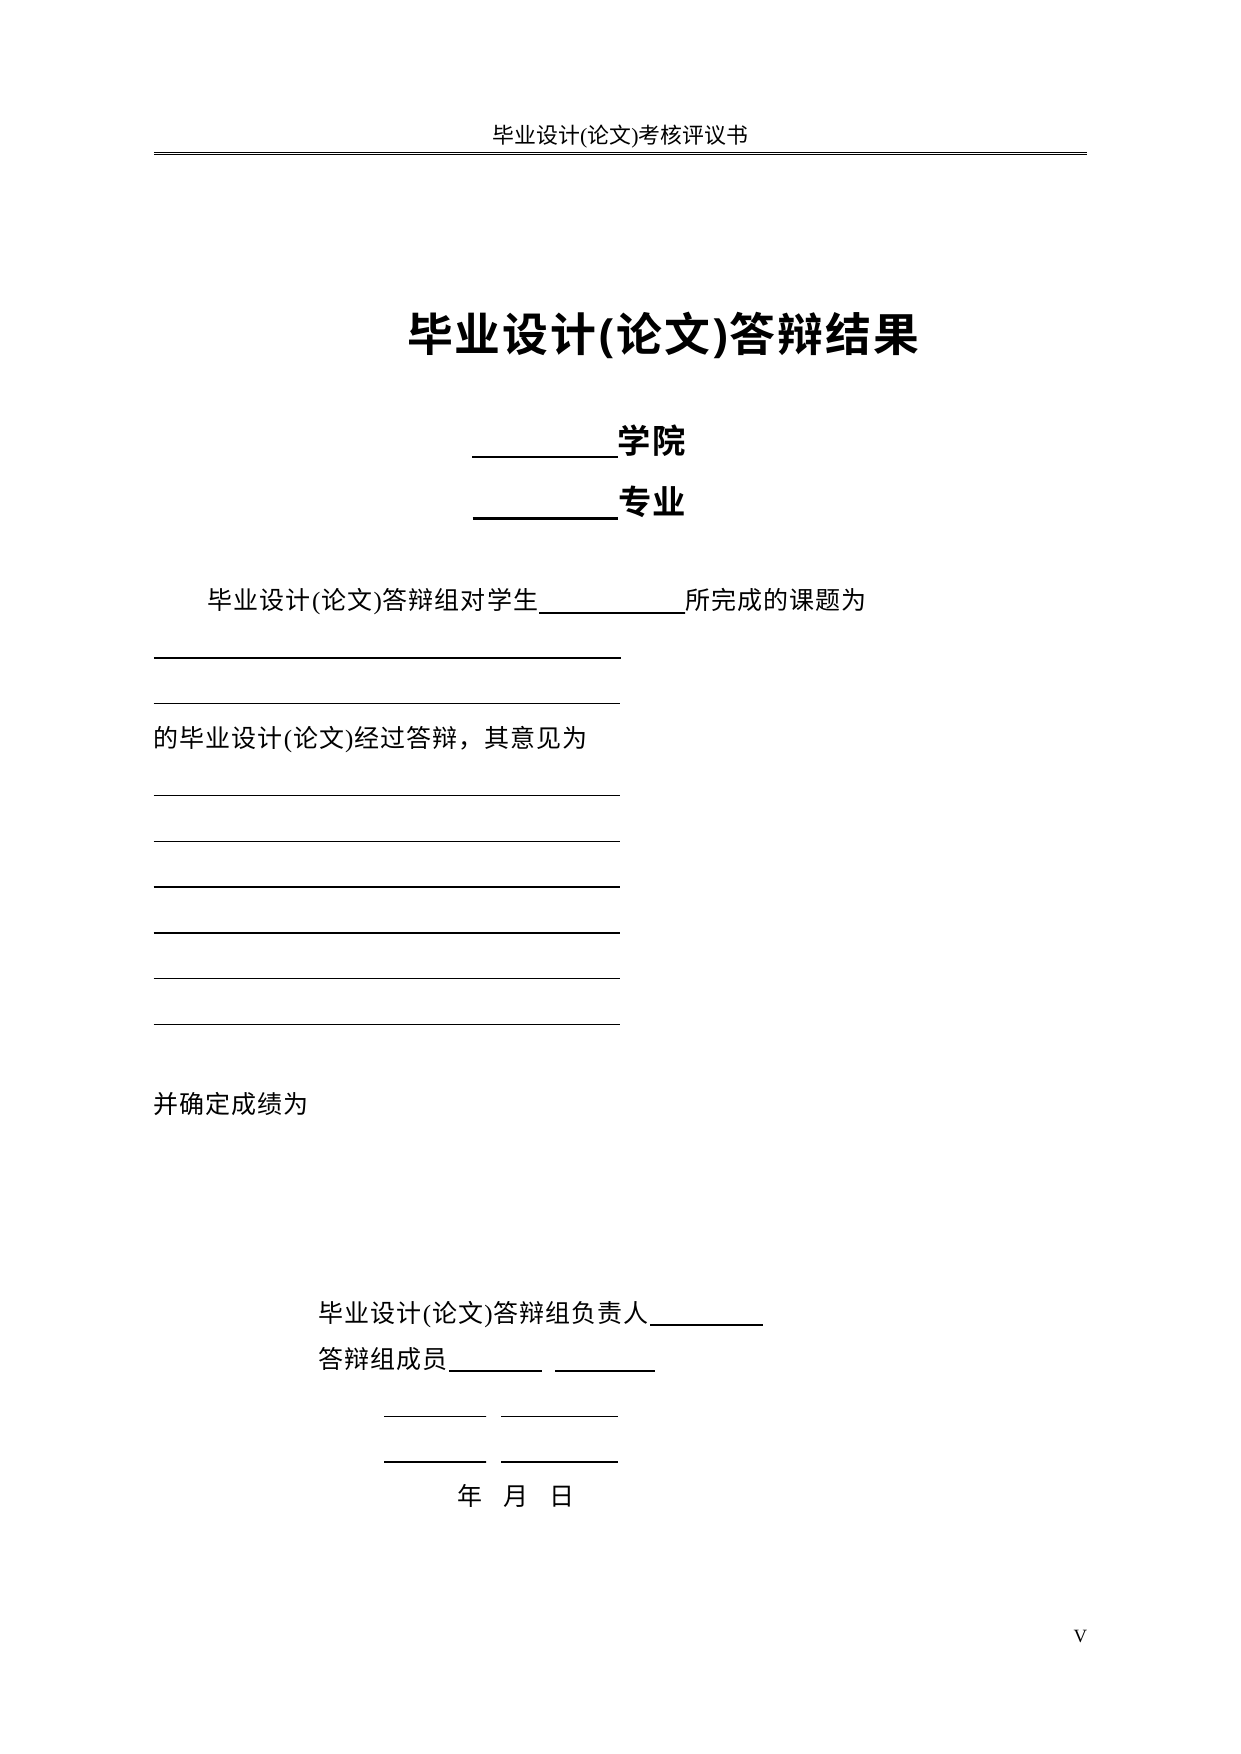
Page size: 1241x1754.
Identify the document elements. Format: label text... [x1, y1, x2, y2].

text 毕业设计(论文)答辩组对学生 所完成的课题为 [153, 573, 1083, 619]
text 并确定成绩为 [153, 1077, 1083, 1123]
text 专业 [153, 465, 1172, 527]
text 学院 [153, 406, 1172, 465]
text 毕业设计(论文)答辩结果 [153, 315, 1172, 361]
text 年 月 日 [89, 1469, 1083, 1515]
text 的毕业设计(论文)经过答辩，其意见为 [153, 711, 1083, 756]
text 毕业设计(论文)答辩组负责人 [89, 1286, 1083, 1331]
text 答辩组成员 [89, 1331, 1083, 1377]
